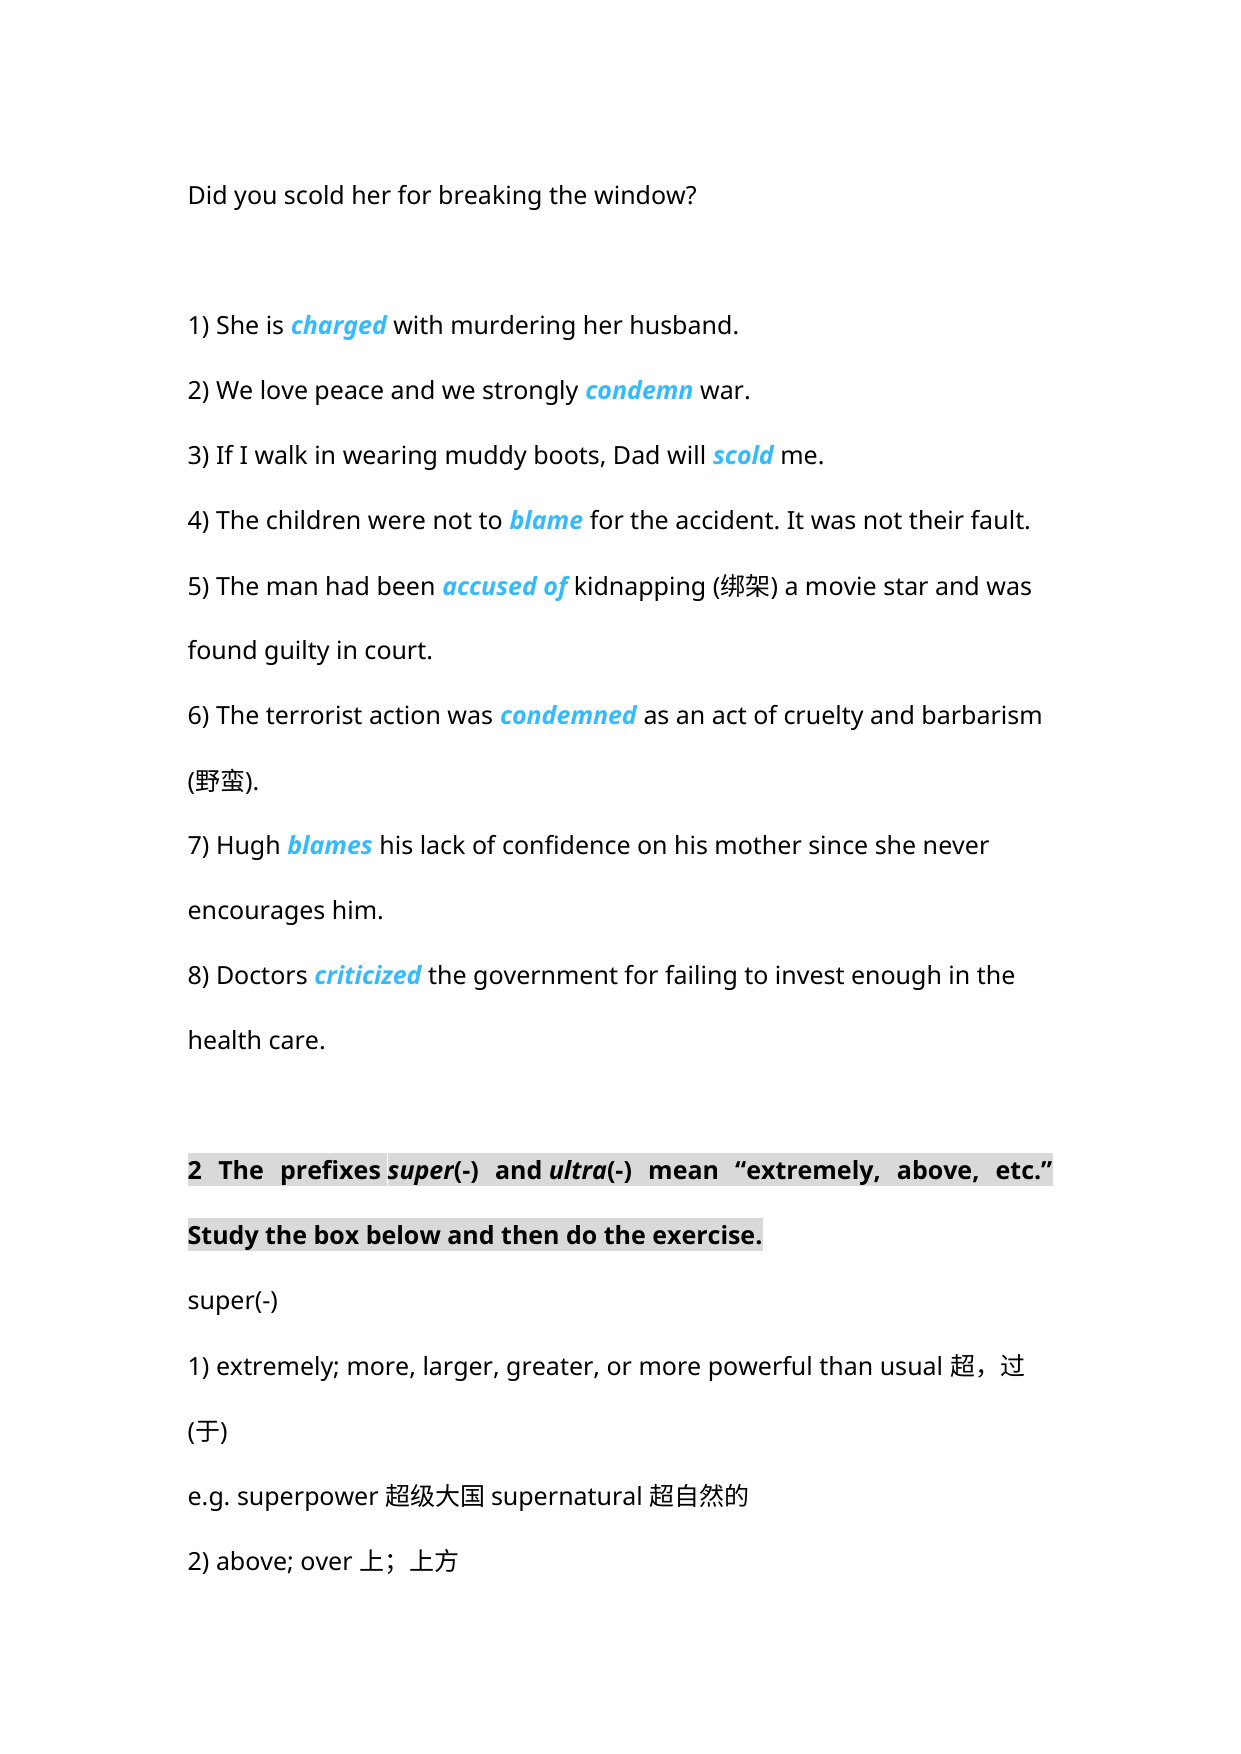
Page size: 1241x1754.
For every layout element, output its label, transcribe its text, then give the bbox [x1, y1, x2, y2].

text super(-) [187, 1267, 1053, 1332]
text 2) We love peace and we strongly condemn war. [187, 357, 1053, 422]
text 7) Hugh blames his lack of confidence on his mother since she never encourages him. [187, 812, 1053, 942]
text 1) She is charged with murdering her husband. [187, 292, 1053, 357]
text e.g. superpower 超级大国 supernatural 超自然的 [187, 1462, 1053, 1527]
text 4) The children were not to blame for the accident. It was not their fault. [187, 487, 1053, 552]
text 1) extremely; more, larger, greater, or more powerful than usual 超，过(于) [187, 1332, 1053, 1462]
text 3) If I walk in wearing muddy boots, Dad will scold me. [187, 422, 1053, 487]
text 2) above; over 上；上方 [187, 1527, 1053, 1592]
text 5) The man had been accused of kidnapping (绑架) a movie star and was found guilty in court. [187, 552, 1053, 682]
text Did you scold her for breaking the window? [187, 162, 1053, 227]
text 8) Doctors criticized the government for failing to invest enough in the health care. [187, 942, 1053, 1072]
text 6) The terrorist action was condemned as an act of cruelty and barbarism (野蛮). [187, 682, 1053, 812]
text 2 The prefixes super(-) and ultra(-) mean “extremely, above, etc.” Study the box below and then do the exercise. [187, 1137, 1053, 1267]
